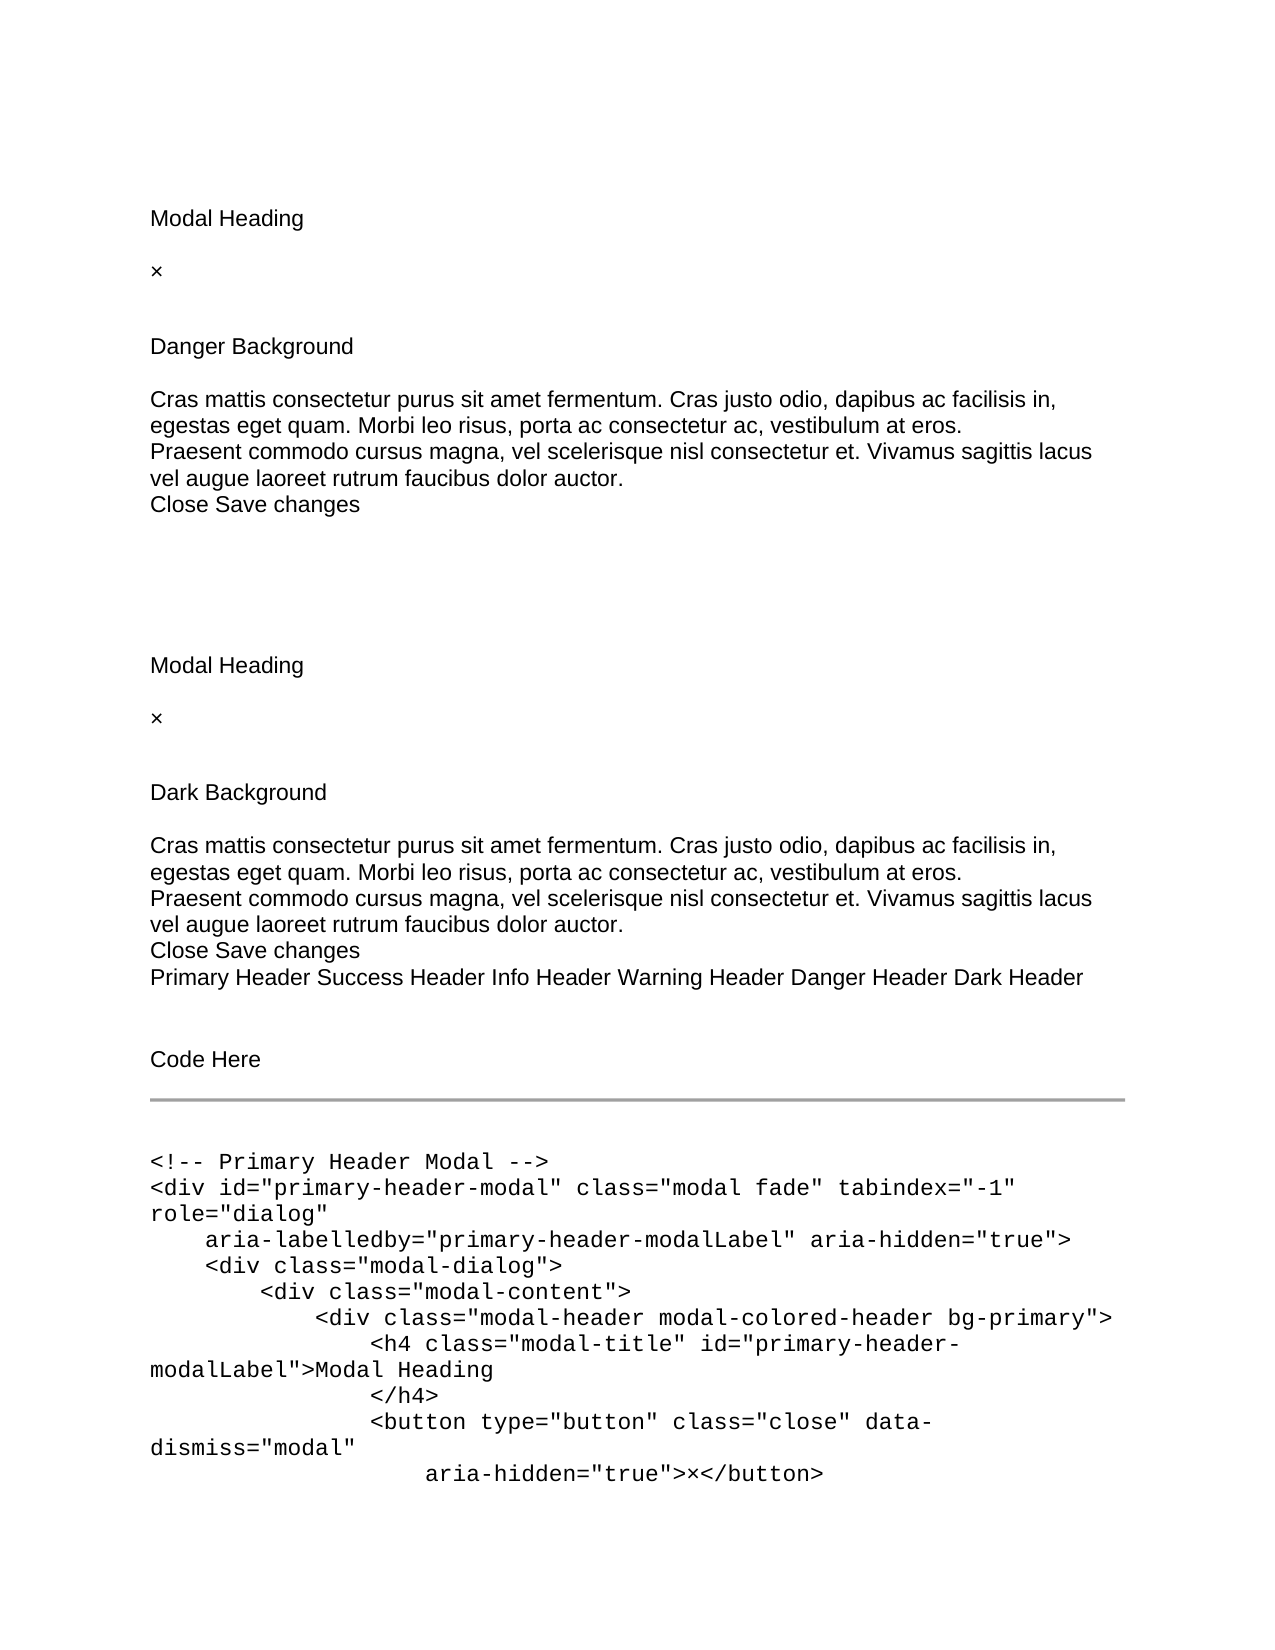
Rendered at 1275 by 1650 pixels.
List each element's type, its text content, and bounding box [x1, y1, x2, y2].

text Praesent commodo cursus magna, vel scelerisque nisl consectetur et. Vivamus sagittis lacus vel augue laoreet rutrum faucibus dolor auctor. [150, 438, 1125, 491]
text Modal Heading [150, 652, 1125, 678]
text Dark Background [150, 779, 1125, 806]
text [150, 1102, 1125, 1488]
text Primary Header Success Header Info Header Warning Header Danger Header Dark Header [150, 964, 1125, 990]
text × [150, 705, 1125, 731]
text Praesent commodo cursus magna, vel scelerisque nisl consectetur et. Vivamus sagittis lacus vel augue laoreet rutrum faucibus dolor auctor. [150, 885, 1125, 937]
text × [150, 258, 1125, 284]
text Danger Background [150, 333, 1125, 359]
text Close Save changes [150, 491, 1125, 517]
text Code Here [150, 1046, 1125, 1072]
text Close Save changes [150, 937, 1125, 964]
text Modal Heading [150, 205, 1125, 232]
